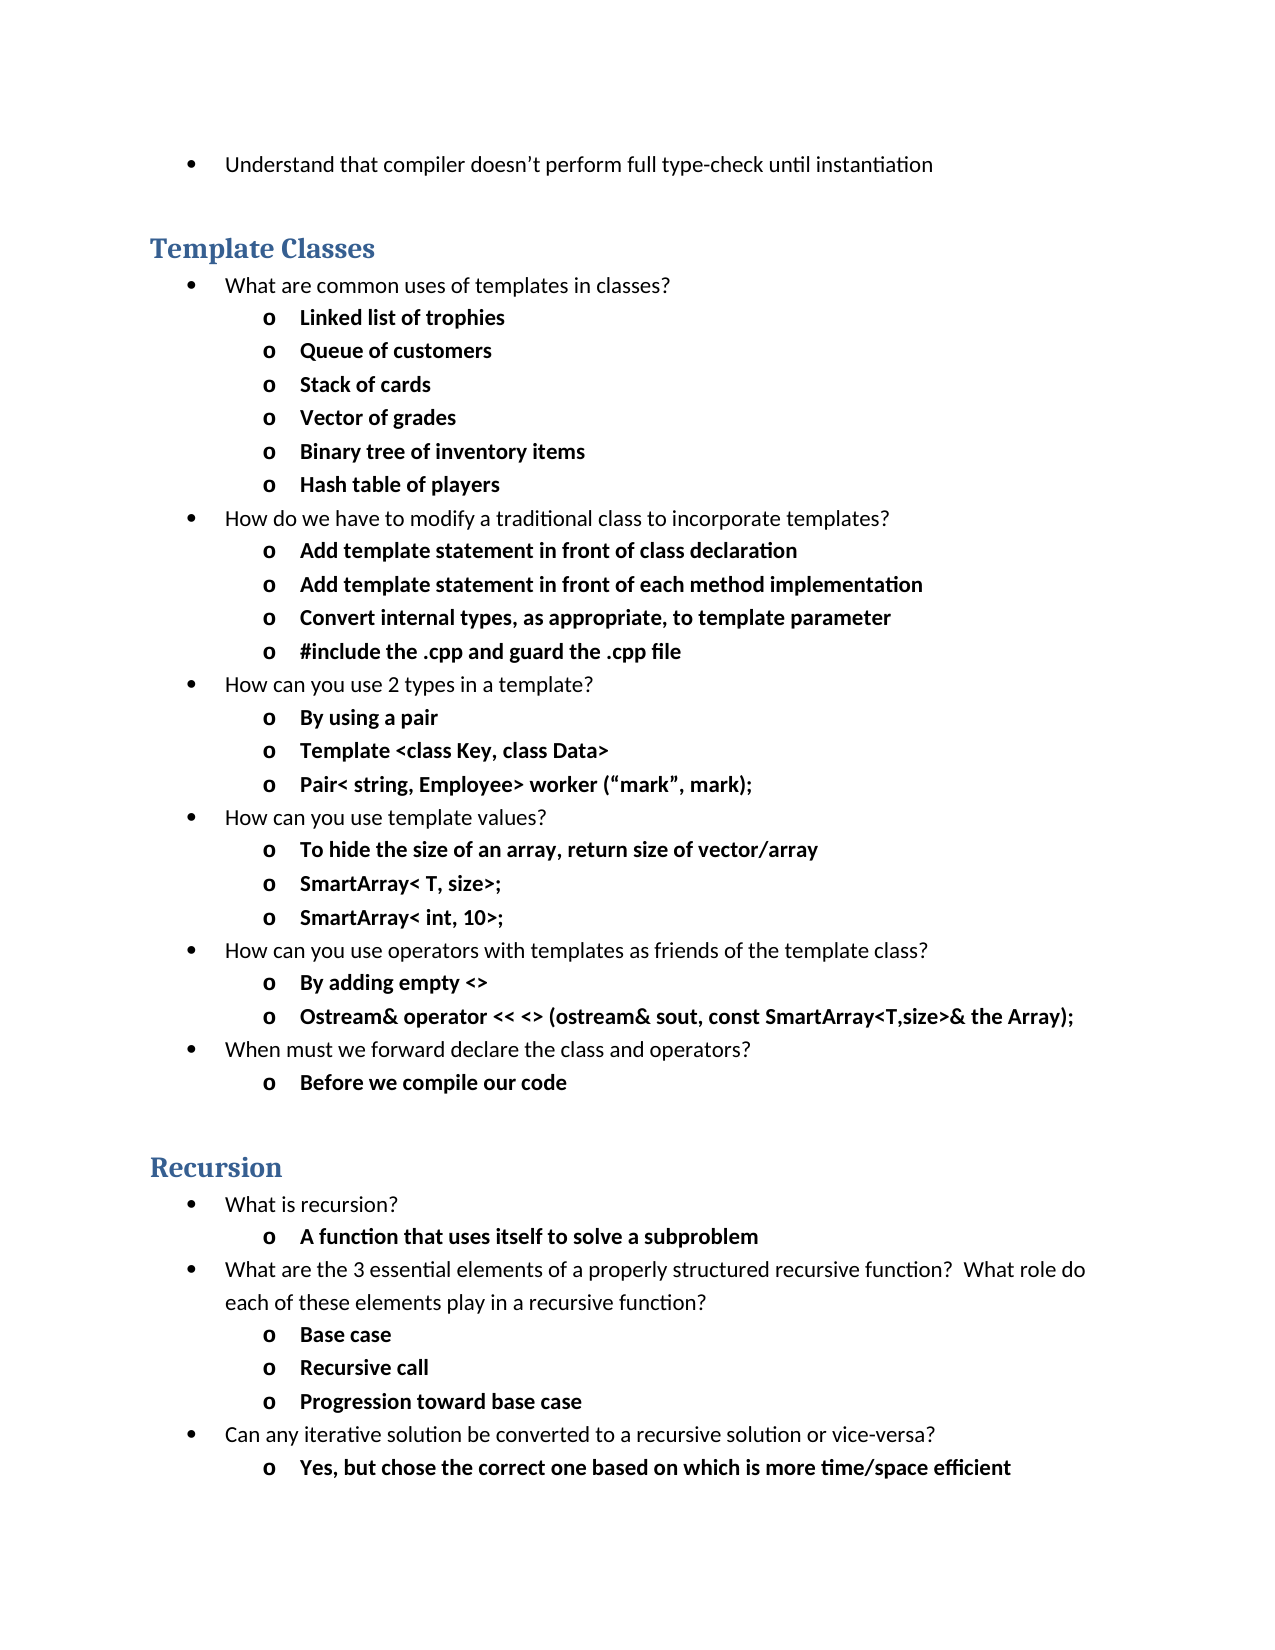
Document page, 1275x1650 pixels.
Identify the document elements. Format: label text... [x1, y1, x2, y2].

list Vector of grades [262, 403, 1125, 433]
list How can you use operators with templates as friends of the template class? [187, 936, 1125, 964]
list Add template statement in front of class declaration [262, 536, 1125, 566]
list SmartArray< T, size>; [262, 869, 1125, 898]
list Progression toward base case [262, 1387, 1125, 1416]
list #include the .cpp and guard the .cpp file [262, 637, 1125, 666]
list Before we compile our code [262, 1068, 1125, 1097]
list Queue of customers [262, 336, 1125, 366]
list Base case [262, 1320, 1125, 1349]
list To hide the size of an array, return size of vector/array [262, 836, 1125, 865]
list How can you use 2 types in a template? [187, 671, 1125, 698]
subtitle Recursion [150, 1151, 1125, 1185]
subtitle Template Classes [150, 232, 1125, 266]
list Understand that compiler doesn’t perform full type-check until instantiation [187, 150, 1125, 178]
list Pair< string, Employee> worker (“mark”, mark); [262, 770, 1125, 799]
list What are the 3 essential elements of a properly structured recursive function? What role do each of these elements play in a recursive function? [187, 1255, 1125, 1316]
list What is recursion? [187, 1190, 1125, 1218]
list Binary tree of inventory items [262, 437, 1125, 466]
list Yes, but chose the correct one based on which is more time/space efficient [262, 1453, 1125, 1482]
list Template <class Key, class Data> [262, 736, 1125, 765]
list Add template statement in front of each method implementation [262, 570, 1125, 599]
list What are common uses of templates in classes? [187, 271, 1125, 299]
list How do we have to modify a traditional class to incorporate templates? [187, 504, 1125, 532]
list Recursive call [262, 1353, 1125, 1382]
list SmartArray< int, 10>; [262, 903, 1125, 932]
list Ostream& operator << <> (ostream& sout, const SmartArray<T,size>& the Array); [262, 1002, 1125, 1031]
list How can you use template values? [187, 803, 1125, 831]
list By using a pair [262, 703, 1125, 732]
list Hash table of players [262, 471, 1125, 500]
list Convert internal types, as appropriate, to template parameter [262, 603, 1125, 633]
list Can any iterative solution be converted to a recursive solution or vice-versa? [187, 1420, 1125, 1448]
list Stack of cards [262, 370, 1125, 399]
list A function that uses itself to solve a subproblem [262, 1222, 1125, 1251]
list By adding empty <> [262, 968, 1125, 997]
list When must we forward declare the class and operators? [187, 1035, 1125, 1063]
list Linked list of trophies [262, 303, 1125, 332]
